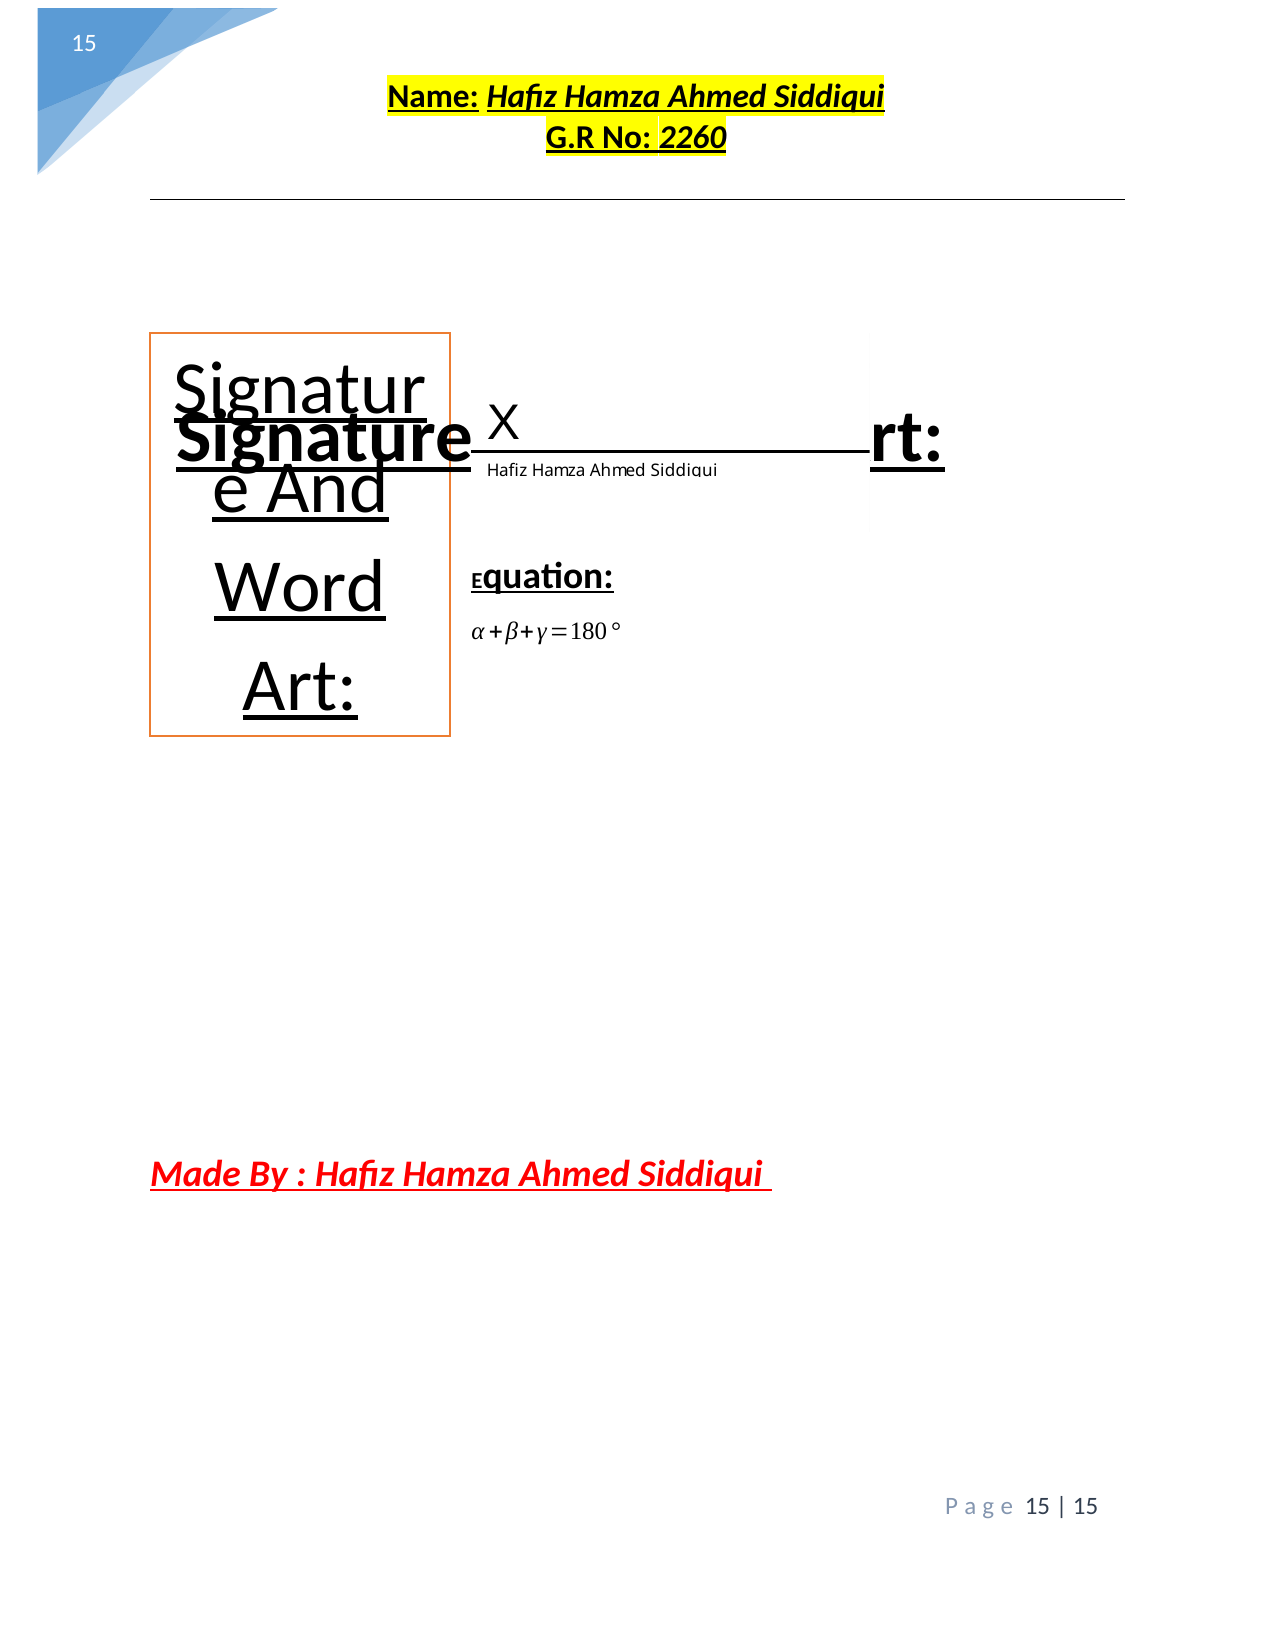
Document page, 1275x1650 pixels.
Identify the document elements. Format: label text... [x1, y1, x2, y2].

picture [37, 8, 279, 177]
text quation: [451, 552, 1125, 598]
text Made By : Hafiz Hamza Ahmed Siddiqui [150, 1150, 1125, 1196]
